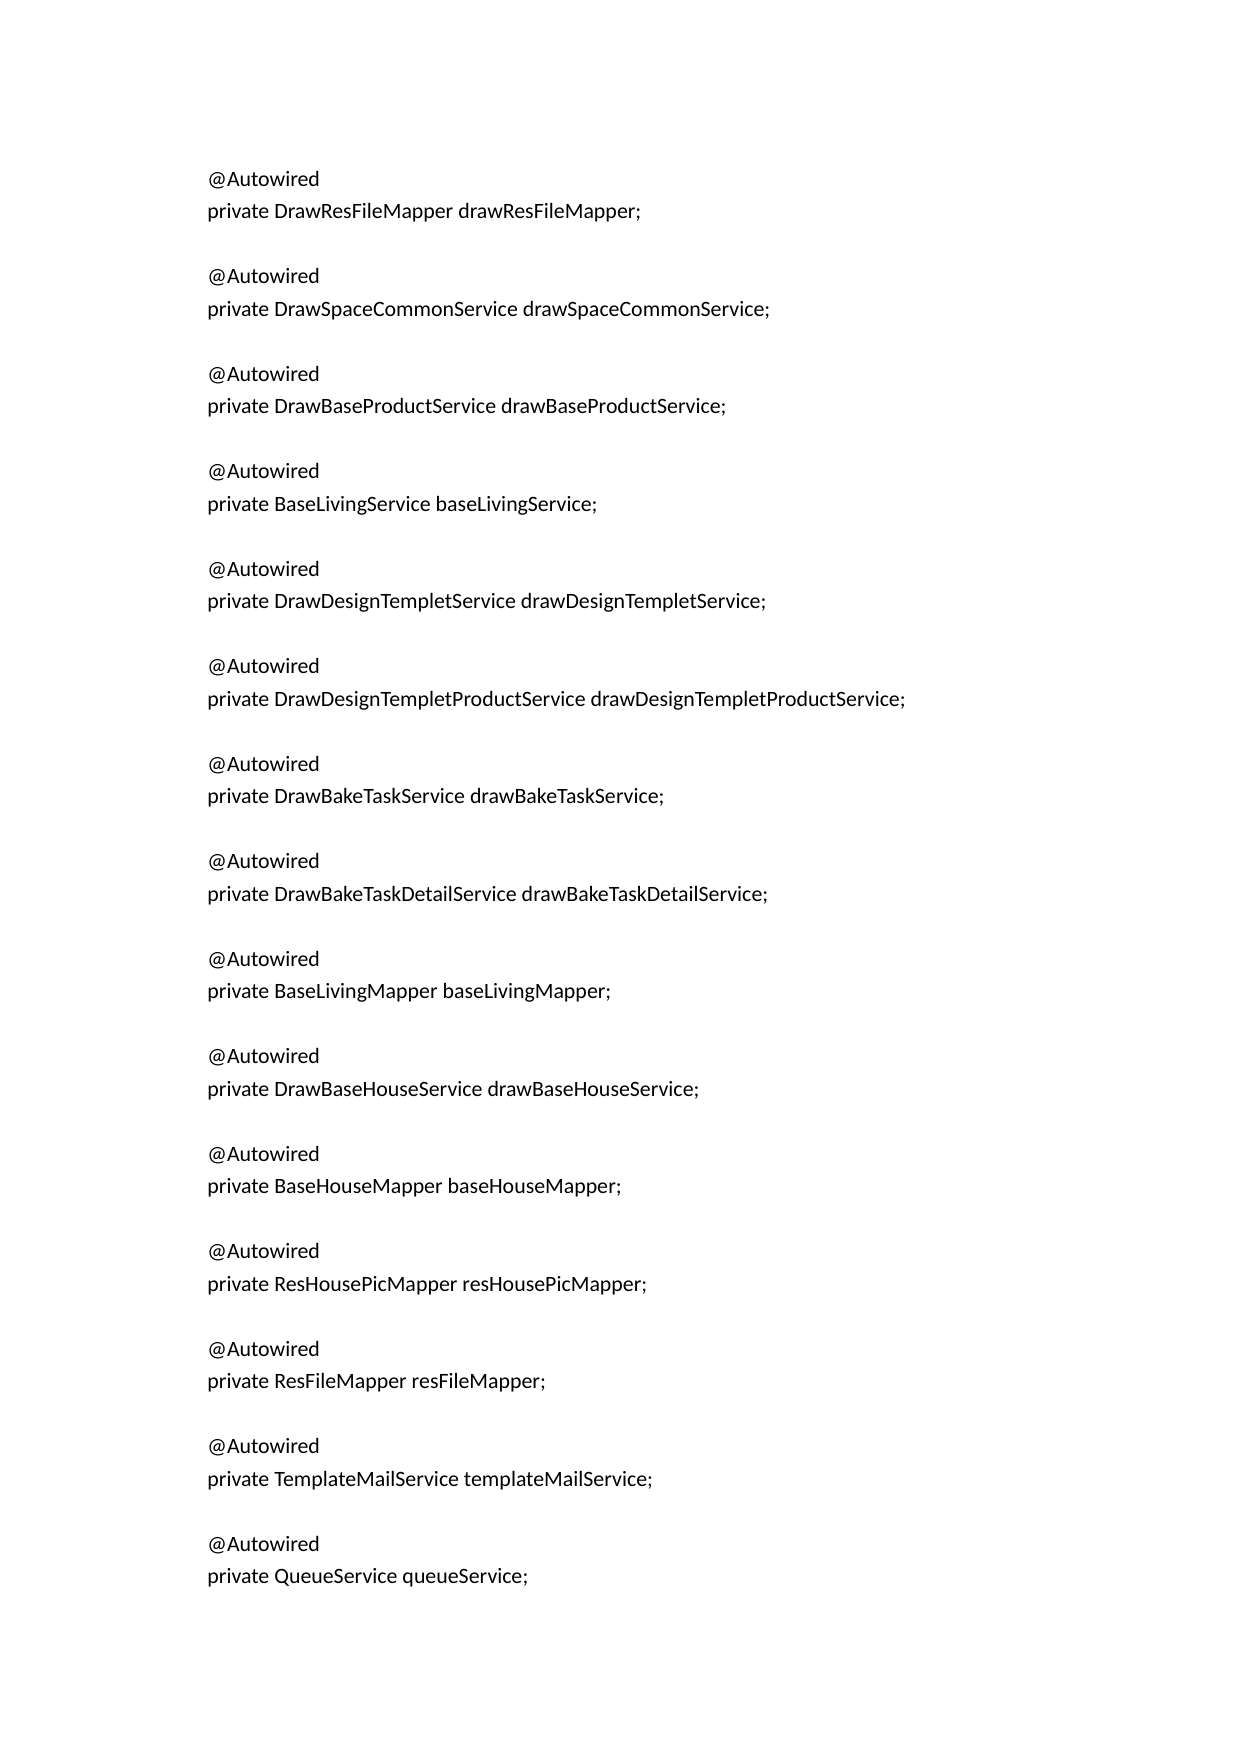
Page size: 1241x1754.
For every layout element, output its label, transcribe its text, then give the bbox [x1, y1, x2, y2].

text @Autowired [187, 747, 1053, 779]
text @Autowired [187, 1039, 1053, 1072]
text @Autowired [187, 1527, 1053, 1559]
text private TemplateMailService templateMailService; [187, 1462, 1053, 1494]
text private DrawDesignTempletProductService drawDesignTempletProductService; [187, 682, 1053, 714]
text private DrawBaseProductService drawBaseProductService; [187, 389, 1053, 422]
text @Autowired [187, 357, 1053, 389]
text @Autowired [187, 1332, 1053, 1364]
text @Autowired [187, 649, 1053, 682]
text private DrawResFileMapper drawResFileMapper; [187, 194, 1053, 227]
text @Autowired [187, 942, 1053, 974]
text @Autowired [187, 259, 1053, 292]
text private QueueService queueService; [187, 1559, 1053, 1592]
text private DrawBaseHouseService drawBaseHouseService; [187, 1072, 1053, 1104]
text private DrawDesignTempletService drawDesignTempletService; [187, 584, 1053, 617]
text @Autowired [187, 1429, 1053, 1462]
text private DrawBakeTaskService drawBakeTaskService; [187, 779, 1053, 812]
text @Autowired [187, 1234, 1053, 1267]
text private DrawBakeTaskDetailService drawBakeTaskDetailService; [187, 877, 1053, 909]
text @Autowired [187, 162, 1053, 194]
text private ResHousePicMapper resHousePicMapper; [187, 1267, 1053, 1299]
text @Autowired [187, 552, 1053, 584]
text private BaseLivingMapper baseLivingMapper; [187, 974, 1053, 1007]
text private BaseHouseMapper baseHouseMapper; [187, 1169, 1053, 1202]
text @Autowired [187, 454, 1053, 487]
text private ResFileMapper resFileMapper; [187, 1364, 1053, 1397]
text @Autowired [187, 844, 1053, 877]
text private DrawSpaceCommonService drawSpaceCommonService; [187, 292, 1053, 324]
text @Autowired [187, 1137, 1053, 1169]
text private BaseLivingService baseLivingService; [187, 487, 1053, 519]
